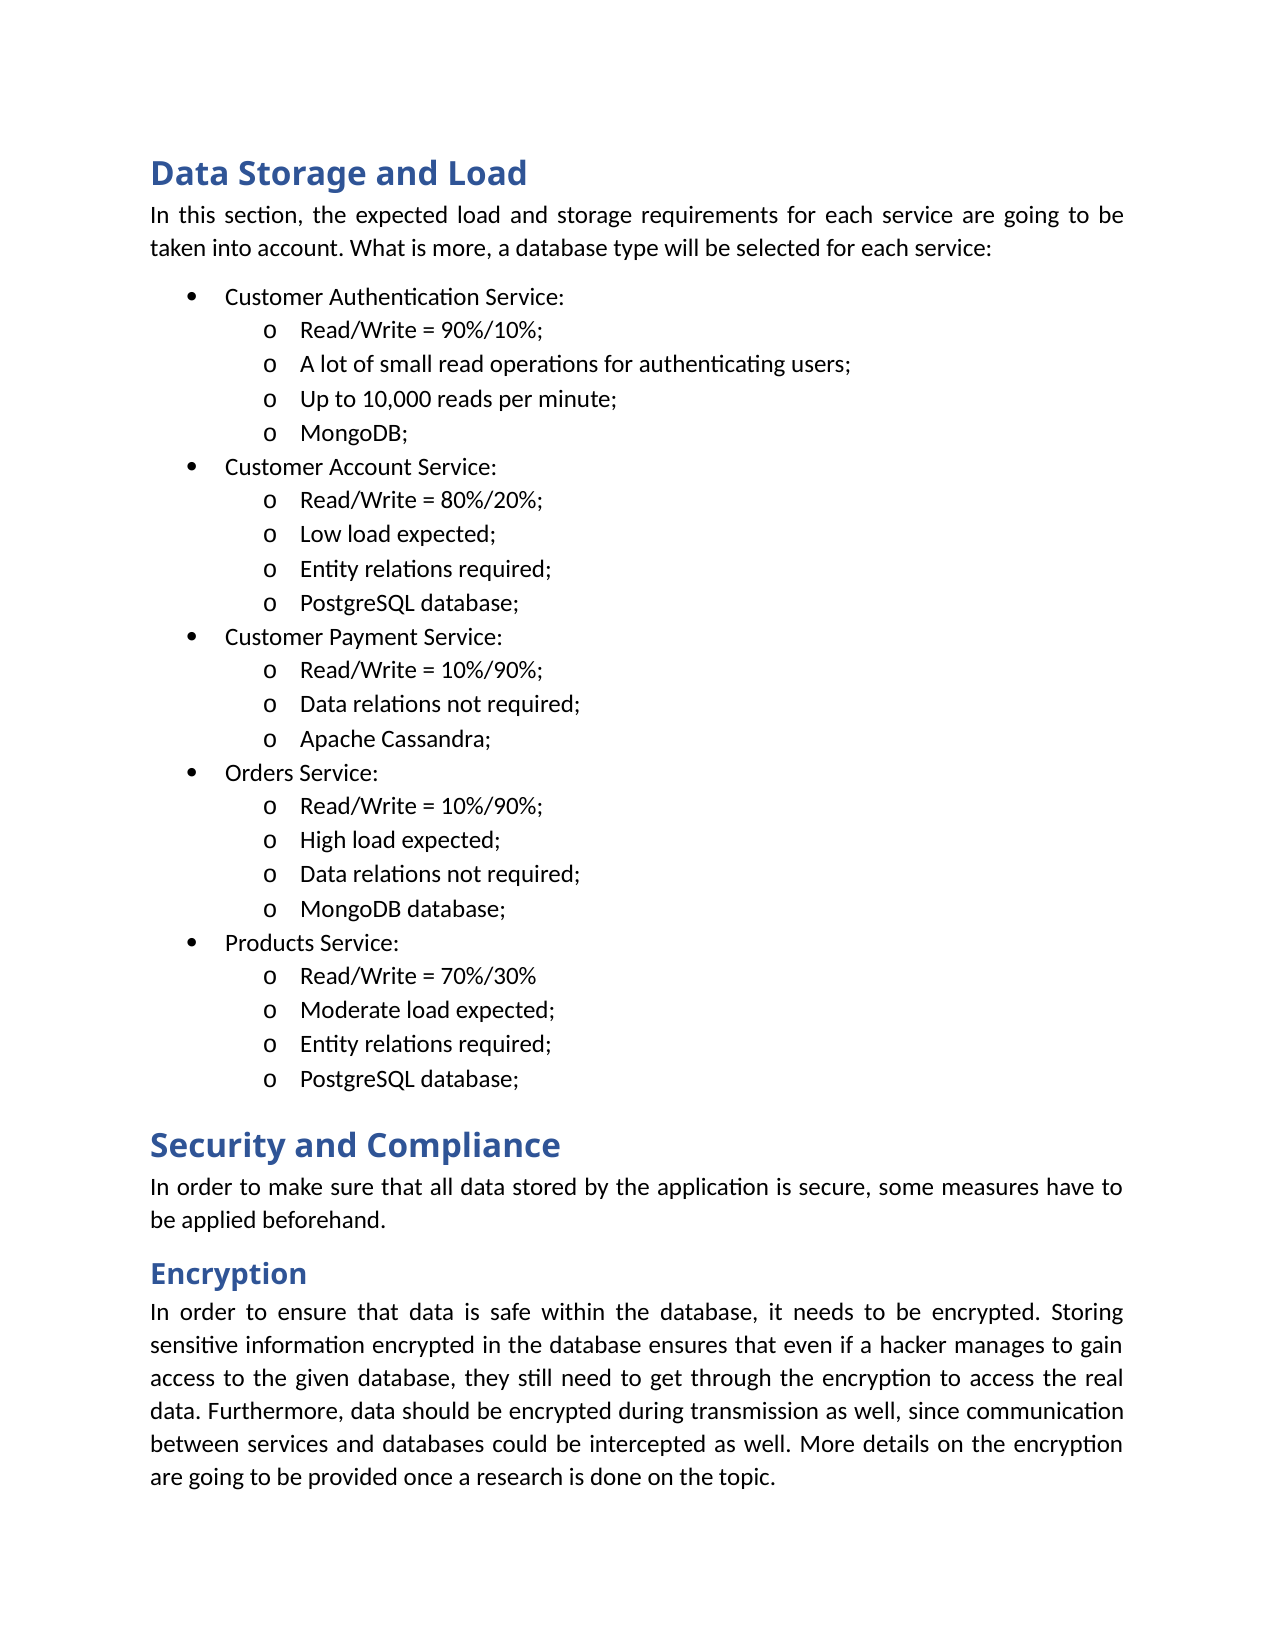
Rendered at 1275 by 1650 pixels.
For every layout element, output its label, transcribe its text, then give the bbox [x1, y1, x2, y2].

list Read/Write = 70%/30% [262, 960, 1125, 992]
subtitle Security and Compliance [150, 1122, 1125, 1168]
list Customer Payment Service: [187, 621, 1125, 652]
list Read/Write = 10%/90%; [262, 790, 1125, 822]
list Customer Authentication Service: [187, 281, 1125, 312]
list Products Service: [187, 927, 1125, 958]
list Low load expected; [262, 519, 1125, 550]
list Read/Write = 90%/10%; [262, 314, 1125, 346]
text In this section, the expected load and storage requirements for each service are going to be taken into account. What is more, a database type will be selected for each service: [150, 199, 1125, 262]
subtitle Data Storage and Load [150, 150, 1125, 195]
list Customer Account Service: [187, 451, 1125, 482]
list Entity relations required; [262, 553, 1125, 585]
list High load expected; [262, 824, 1125, 856]
list Data relations not required; [262, 689, 1125, 720]
list Read/Write = 80%/20%; [262, 484, 1125, 516]
list Read/Write = 10%/90%; [262, 654, 1125, 686]
list Data relations not required; [262, 859, 1125, 890]
text In order to ensure that data is safe within the database, it needs to be encrypted. Storing sensitive information encrypted in the database ensures that even if a hacker manages to gain access to the given database, they still need to get through the encryption to access the real data. Furthermore, data should be encrypted during transmission as well, since communication between services and databases could be intercepted as well. More details on the encryption are going to be provided once a research is done on the topic. [150, 1296, 1125, 1492]
list Entity relations required; [262, 1029, 1125, 1060]
list MongoDB; [262, 417, 1125, 449]
list MongoDB database; [262, 893, 1125, 925]
list A lot of small read operations for authenticating users; [262, 349, 1125, 380]
list Orders Service: [187, 757, 1125, 788]
list PostgreSQL database; [262, 1063, 1125, 1095]
list Apache Cassandra; [262, 723, 1125, 755]
subtitle Encryption [150, 1254, 1125, 1293]
list Up to 10,000 reads per minute; [262, 383, 1125, 415]
list PostgreSQL database; [262, 587, 1125, 619]
text In order to make sure that all data stored by the application is secure, some measures have to be applied beforehand. [150, 1171, 1125, 1234]
list Moderate load expected; [262, 994, 1125, 1026]
